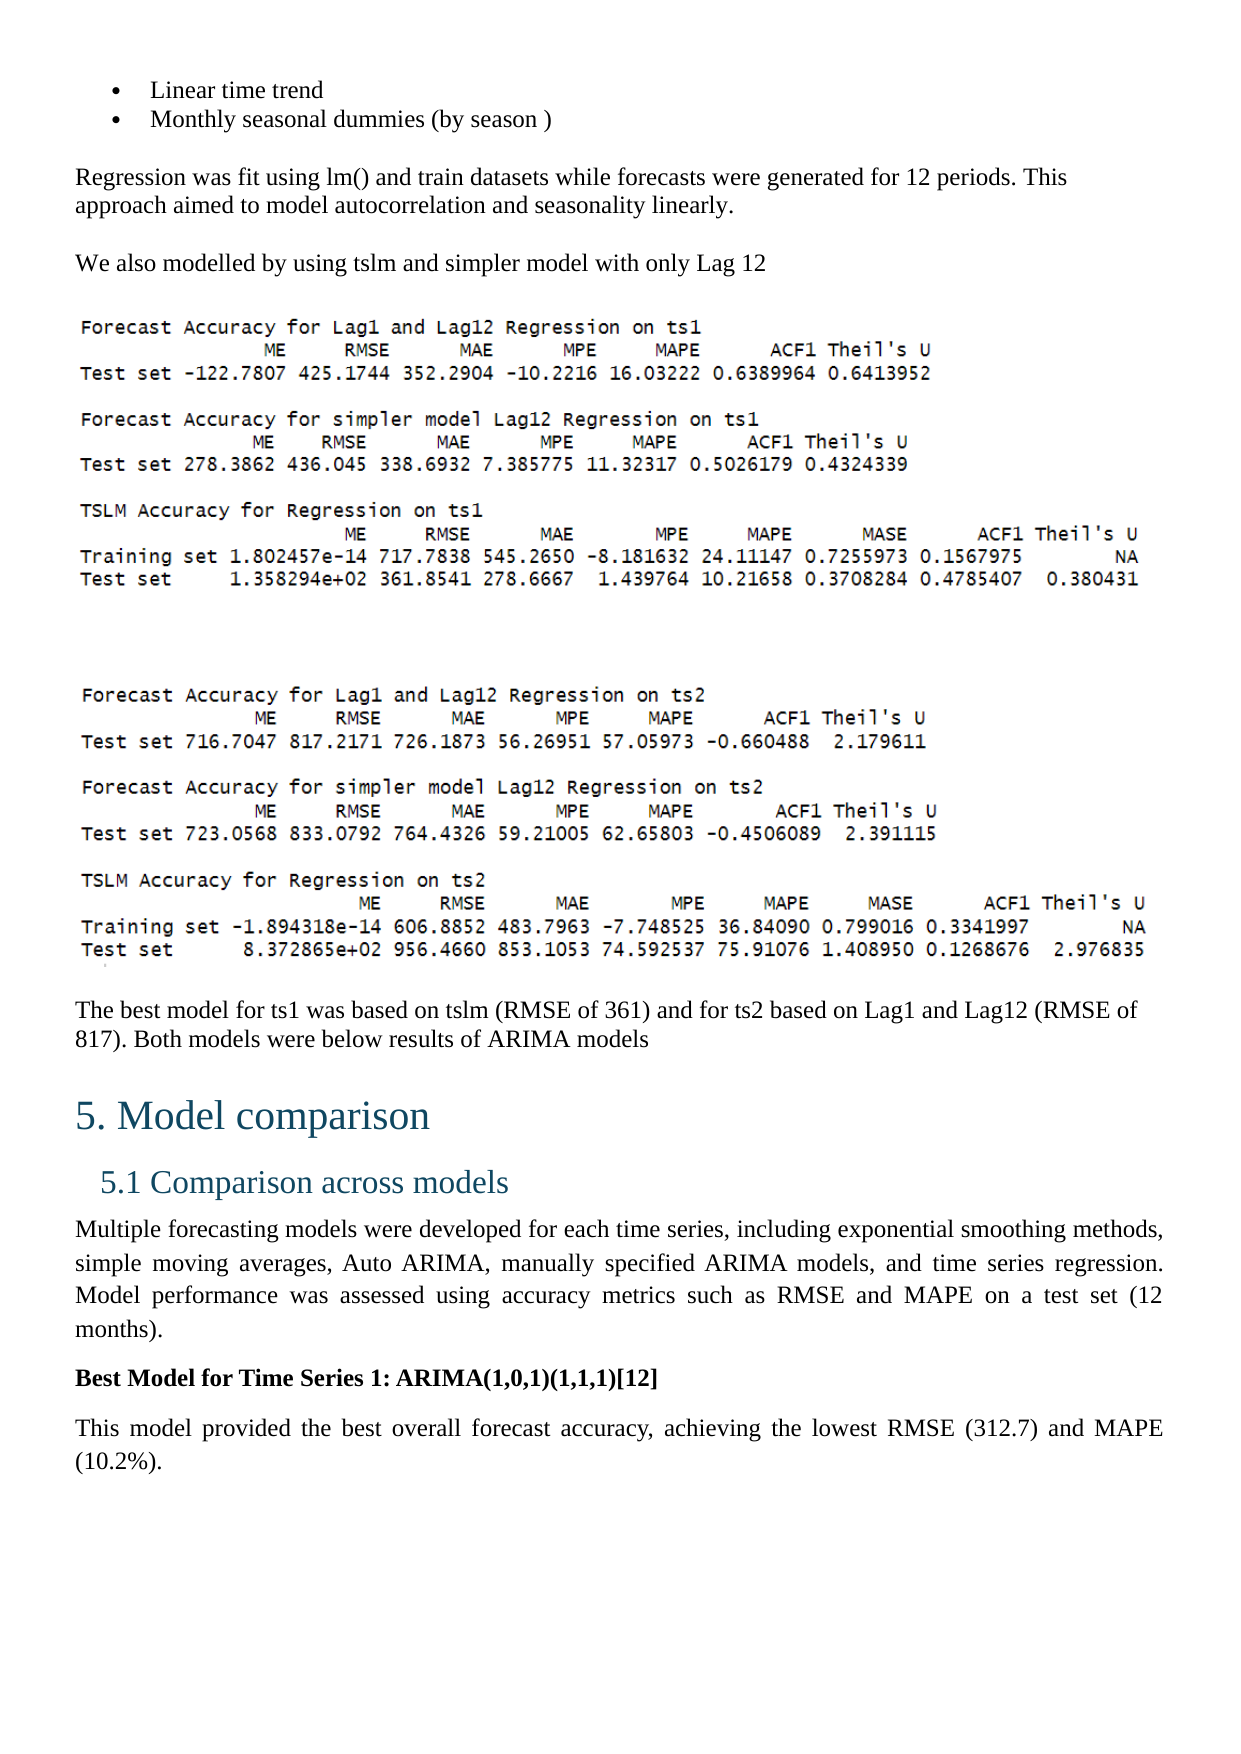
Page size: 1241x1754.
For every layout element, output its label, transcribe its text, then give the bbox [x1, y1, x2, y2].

text We also modelled by using tslm and simpler model with only Lag 12 [75, 248, 1165, 277]
picture [75, 306, 1166, 593]
list Linear time trend [112, 75, 1165, 104]
list Monthly seasonal dummies (by season ) [112, 104, 1165, 132]
text Regression was fit using lm() and train datasets while forecasts were generated for 12 periods. This approach aimed to model autocorrelation and seasonality linearly. [75, 162, 1165, 219]
text Best Model for Time Series 1: ARIMA(1,0,1)(1,1,1)[12] [75, 1363, 1165, 1392]
subtitle 5. Model comparison [75, 1090, 1165, 1138]
picture [75, 680, 1166, 967]
subtitle 5.1 Comparison across models [75, 1162, 1165, 1201]
text The best model for ts1 was based on tslm (RMSE of 361) and for ts2 based on Lag1 and Lag12 (RMSE of 817). Both models were below results of ARIMA models [75, 995, 1165, 1053]
text This model provided the best overall forecast accuracy, achieving the lowest RMSE (312.7) and MAPE (10.2%). [75, 1413, 1165, 1475]
text Multiple forecasting models were developed for each time series, including exponential smoothing methods, simple moving averages, Auto ARIMA, manually specified ARIMA models, and time series regression. Model performance was assessed using accuracy metrics such as RMSE and MAPE on a test set (12 months). [75, 1214, 1165, 1342]
